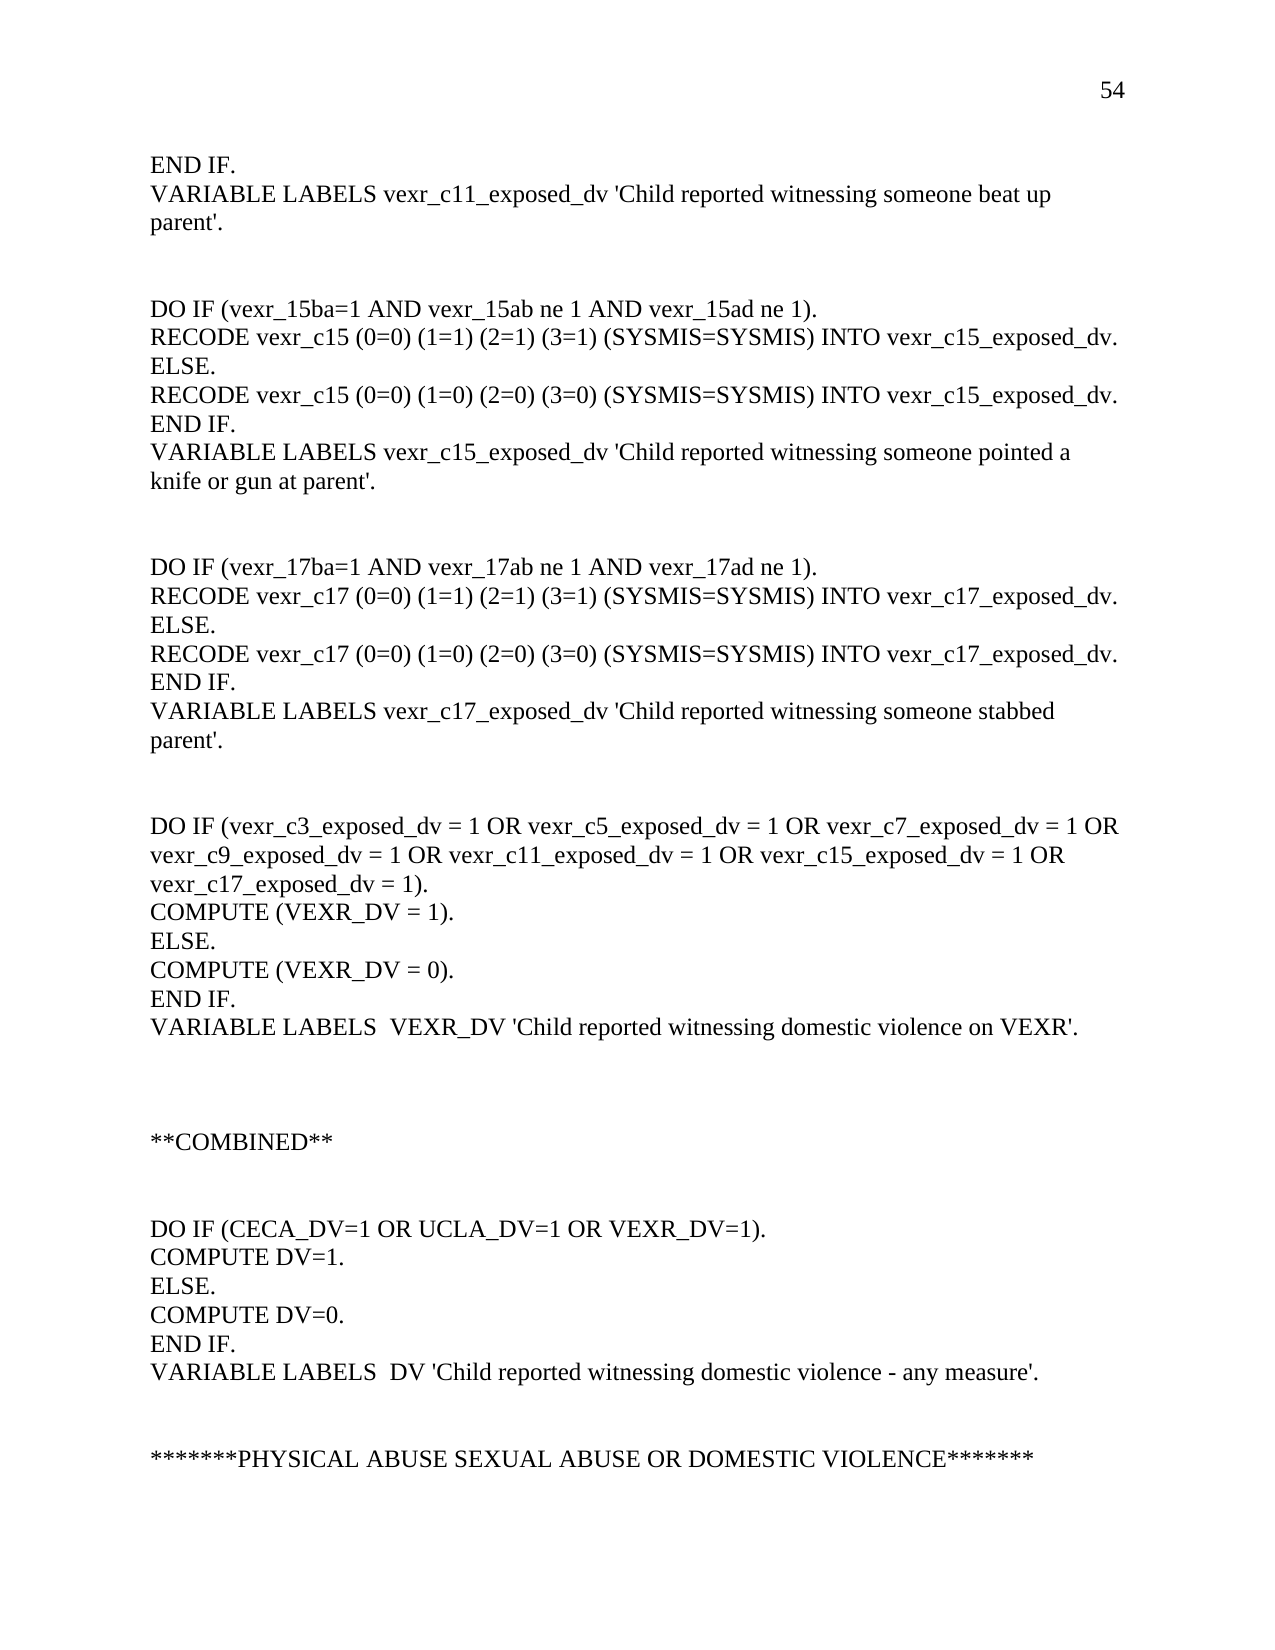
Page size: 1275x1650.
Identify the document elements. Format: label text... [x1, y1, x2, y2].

text RECODE vexr_c15 (0=0) (1=0) (2=0) (3=0) (SYSMIS=SYSMIS) INTO vexr_c15_exposed_dv. [150, 380, 1125, 409]
text ELSE. [150, 926, 1125, 955]
text DO IF (CECA_DV=1 OR UCLA_DV=1 OR VEXR_DV=1). [150, 1214, 1125, 1242]
text ELSE. [150, 610, 1125, 639]
text VARIABLE LABELS VEXR_DV 'Child reported witnessing domestic violence on VEXR'. [150, 1012, 1125, 1041]
text RECODE vexr_c17 (0=0) (1=1) (2=1) (3=1) (SYSMIS=SYSMIS) INTO vexr_c17_exposed_dv. [150, 581, 1125, 610]
text RECODE vexr_c17 (0=0) (1=0) (2=0) (3=0) (SYSMIS=SYSMIS) INTO vexr_c17_exposed_dv. [150, 639, 1125, 667]
text END IF. [150, 409, 1125, 437]
text ELSE. [150, 351, 1125, 380]
text *******PHYSICAL ABUSE SEXUAL ABUSE OR DOMESTIC VIOLENCE******* [150, 1444, 1125, 1472]
text DO IF (vexr_15ba=1 AND vexr_15ab ne 1 AND vexr_15ad ne 1). [150, 294, 1125, 322]
text END IF. [150, 667, 1125, 696]
text COMPUTE DV=0. [150, 1300, 1125, 1329]
text COMPUTE (VEXR_DV = 1). [150, 897, 1125, 926]
text END IF. [150, 150, 1125, 179]
text VARIABLE LABELS vexr_c15_exposed_dv 'Child reported witnessing someone pointed a knife or gun at parent'. [150, 437, 1125, 495]
text COMPUTE (VEXR_DV = 0). [150, 955, 1125, 984]
text DO IF (vexr_c3_exposed_dv = 1 OR vexr_c5_exposed_dv = 1 OR vexr_c7_exposed_dv = 1 OR vexr_c9_exposed_dv = 1 OR vexr_c11_exposed_dv = 1 OR vexr_c15_exposed_dv = 1 OR vexr_c17_exposed_dv = 1). [150, 811, 1125, 897]
text VARIABLE LABELS DV 'Child reported witnessing domestic violence - any measure'. [150, 1357, 1125, 1386]
text **COMBINED** [150, 1127, 1125, 1156]
text ELSE. [150, 1271, 1125, 1300]
text END IF. [150, 1329, 1125, 1357]
text COMPUTE DV=1. [150, 1242, 1125, 1271]
text END IF. [150, 984, 1125, 1012]
text DO IF (vexr_17ba=1 AND vexr_17ab ne 1 AND vexr_17ad ne 1). [150, 552, 1125, 581]
text RECODE vexr_c15 (0=0) (1=1) (2=1) (3=1) (SYSMIS=SYSMIS) INTO vexr_c15_exposed_dv. [150, 322, 1125, 351]
text VARIABLE LABELS vexr_c17_exposed_dv 'Child reported witnessing someone stabbed parent'. [150, 696, 1125, 754]
text VARIABLE LABELS vexr_c11_exposed_dv 'Child reported witnessing someone beat up parent'. [150, 179, 1125, 236]
